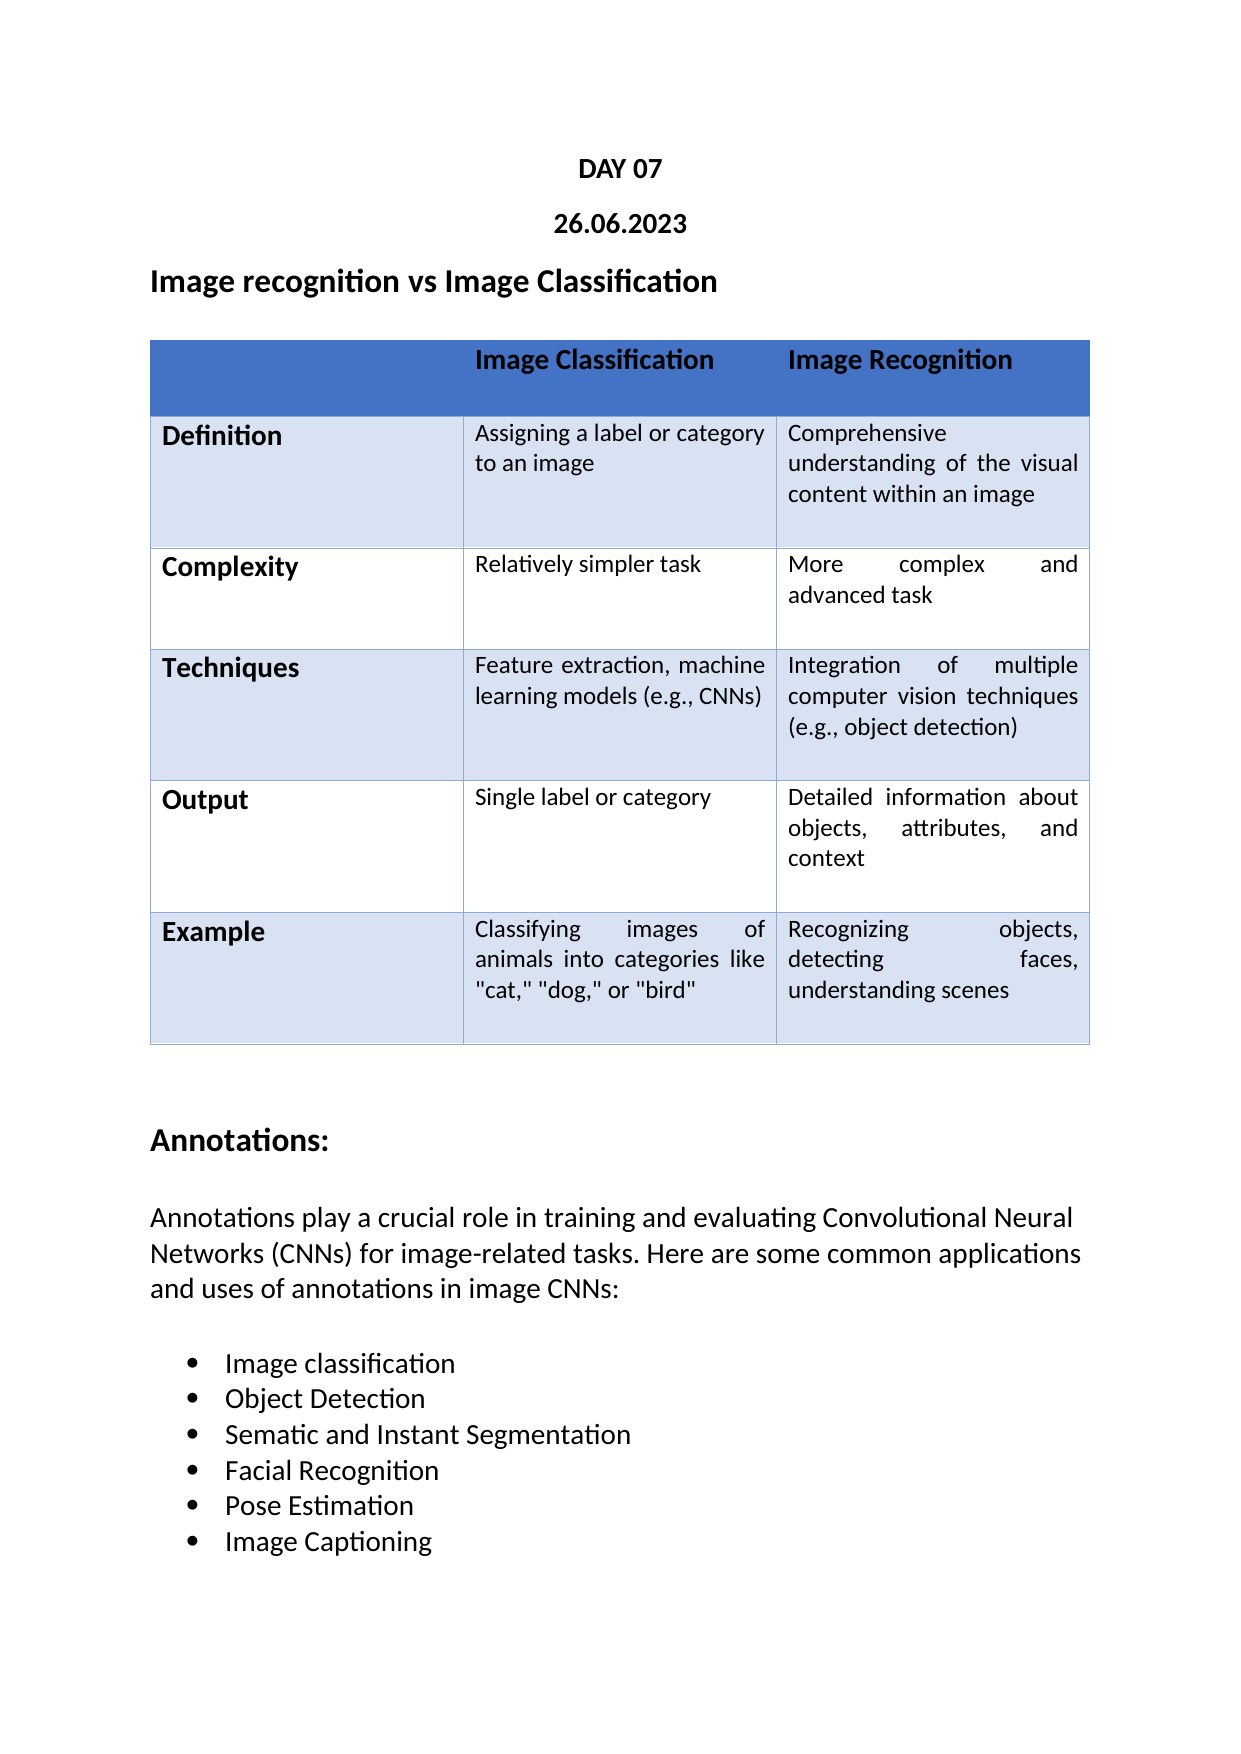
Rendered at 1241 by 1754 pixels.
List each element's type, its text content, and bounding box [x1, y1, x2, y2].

table_cell Relatively simpler task [464, 549, 776, 648]
table_header Image Recognition [777, 341, 1089, 416]
table_cell More complex and advanced task [777, 549, 1089, 648]
table_cell Classifying images of animals into categories like "cat," "dog," or "bird" [464, 913, 776, 1043]
list Object Detection [187, 1381, 1090, 1416]
table_cell Techniques [151, 650, 463, 780]
table_header [151, 341, 463, 416]
list Pose Estimation [187, 1487, 1090, 1523]
text Annotations: [150, 1119, 1090, 1160]
list Sematic and Instant Segmentation [187, 1416, 1090, 1452]
table_cell Assigning a label or category to an image [464, 417, 776, 547]
table_cell Definition [151, 417, 463, 547]
table_cell Recognizing objects, detecting faces, understanding scenes [777, 913, 1089, 1043]
table_cell Complexity [151, 549, 463, 648]
list Image classification [187, 1345, 1090, 1381]
table_cell Detailed information about objects, attributes, and context [777, 781, 1089, 912]
table_header Image Classification [464, 341, 776, 416]
table_cell Output [151, 781, 463, 912]
table_cell Feature extraction, machine learning models (e.g., CNNs) [464, 650, 776, 780]
list Facial Recognition [187, 1452, 1090, 1487]
text Annotations play a crucial role in training and evaluating Convolutional Neural Networks (CNNs) for image-related tasks. Here are some common applications and uses of annotations in image CNNs: [150, 1199, 1090, 1306]
text Image recognition vs Image Classification [150, 260, 1090, 301]
table_cell Single label or category [464, 781, 776, 912]
table_cell Example [151, 913, 463, 1043]
text 26.06.2023 [150, 205, 1090, 241]
table_cell Integration of multiple computer vision techniques (e.g., object detection) [777, 650, 1089, 780]
text DAY 07 [150, 150, 1090, 186]
table_cell Comprehensive understanding of the visual content within an image [777, 417, 1089, 547]
list Image Captioning [187, 1523, 1090, 1559]
